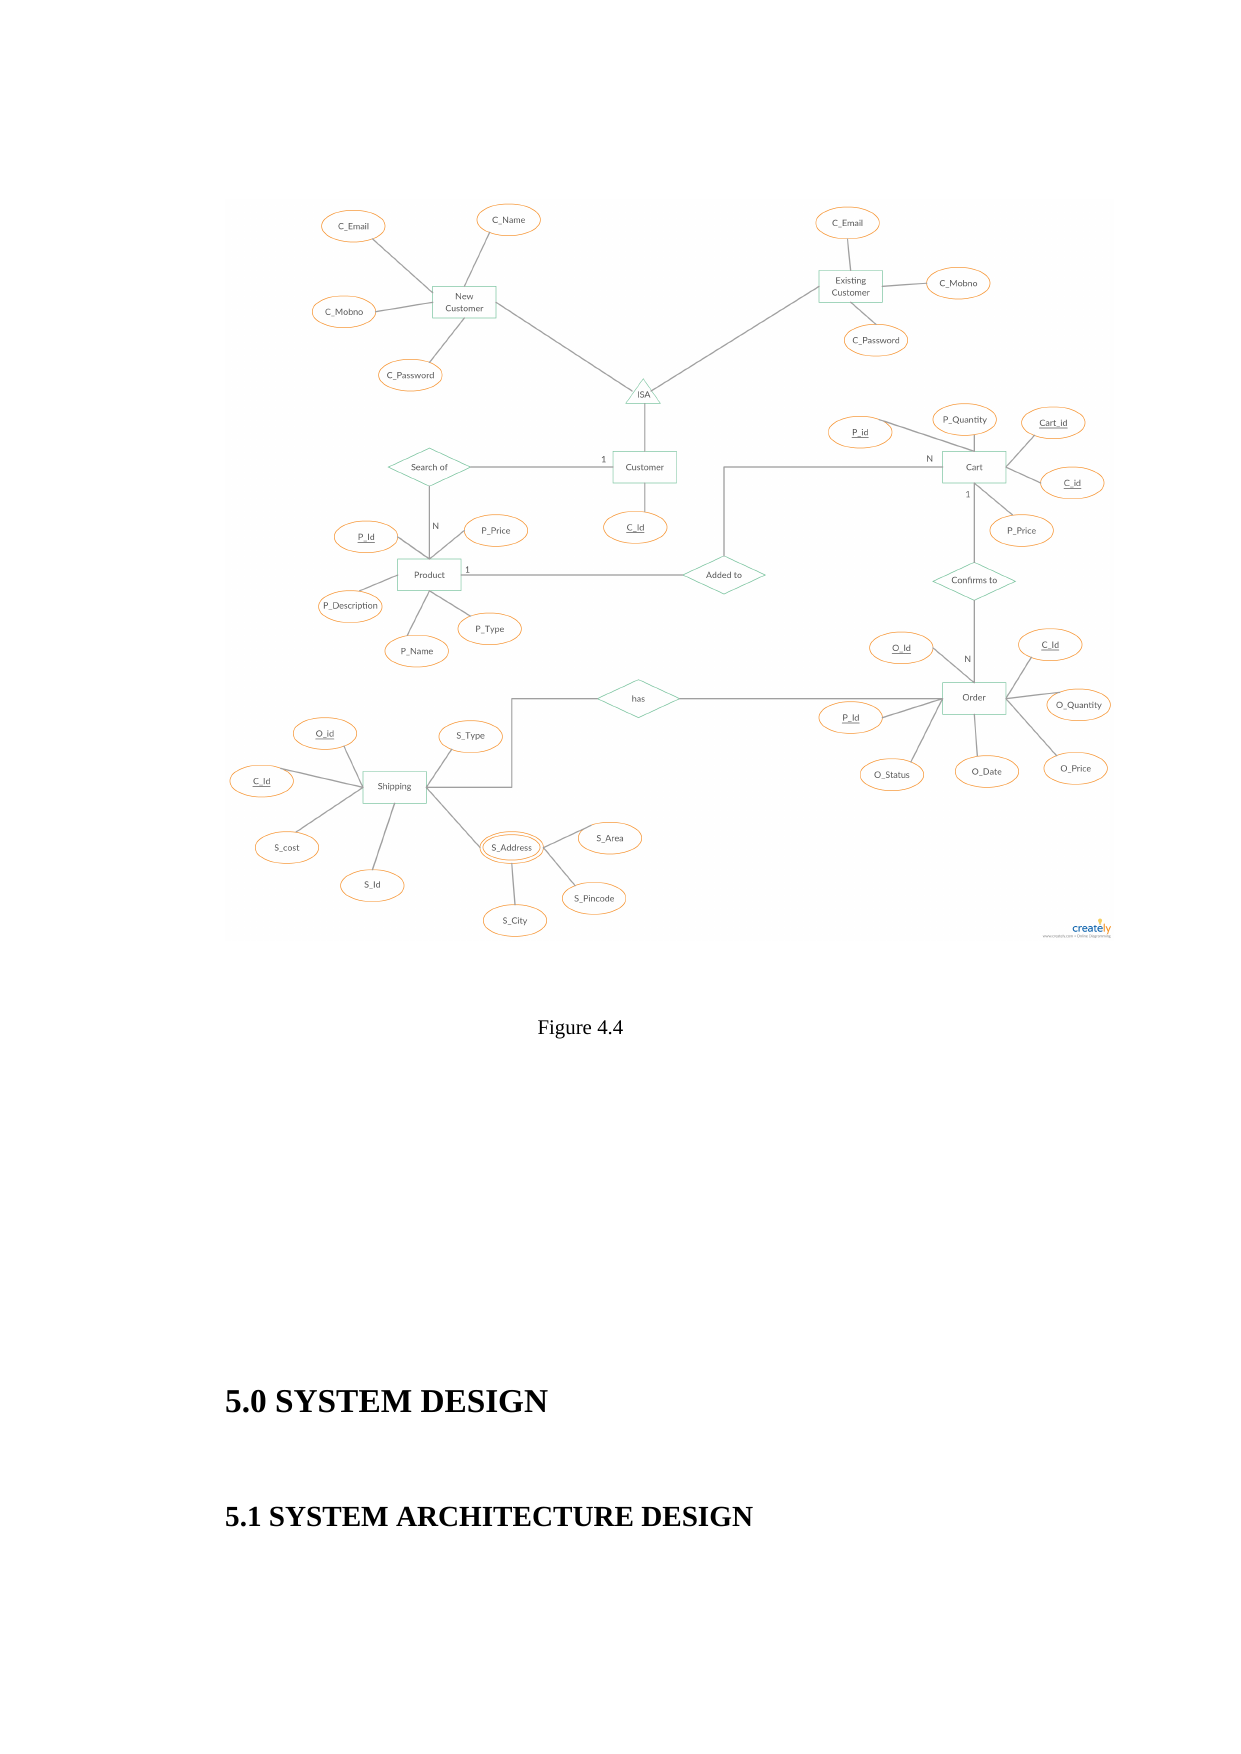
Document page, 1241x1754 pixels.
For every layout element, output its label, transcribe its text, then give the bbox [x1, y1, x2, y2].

text 5.0 SYSTEM DESIGN [225, 1381, 1090, 1419]
text 5.1 SYSTEM ARCHITECTURE DESIGN [225, 1499, 1090, 1533]
text Figure 4.4 [225, 1015, 1090, 1039]
picture [225, 199, 1115, 941]
